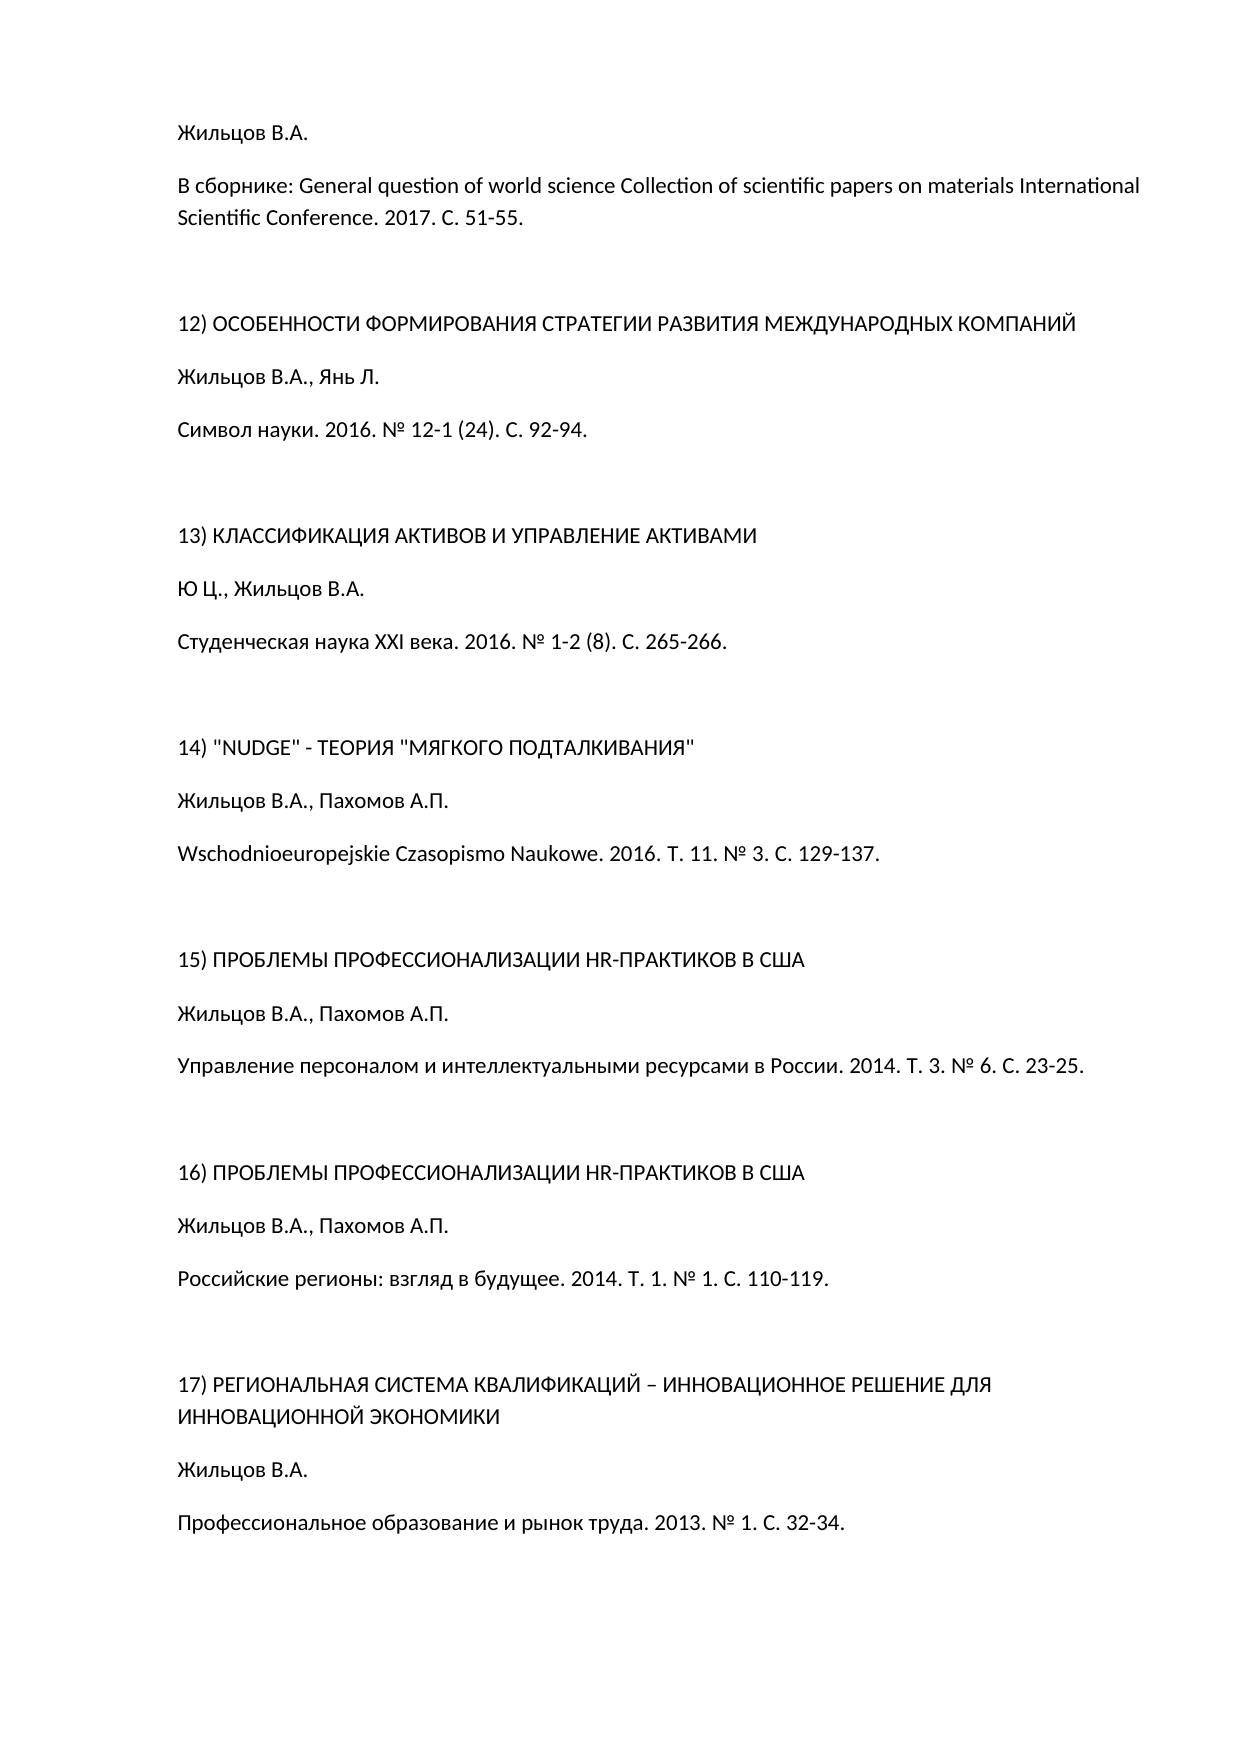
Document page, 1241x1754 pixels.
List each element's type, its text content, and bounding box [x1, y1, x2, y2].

text 17) РЕГИОНАЛЬНАЯ СИСТЕМА КВАЛИФИКАЦИЙ – ИННОВАЦИОННОЕ РЕШЕНИЕ ДЛЯ ИННОВАЦИОННОЙ ЭКОНОМИКИ [177, 1370, 1152, 1430]
text Жильцов В.А. [177, 118, 1152, 146]
text Российские регионы: взгляд в будущее. 2014. Т. 1. № 1. С. 110-119. [177, 1264, 1152, 1292]
text Студенческая наука XXI века. 2016. № 1-2 (8). С. 265-266. [177, 627, 1152, 656]
text Жильцов В.А., Пахомов А.П. [177, 787, 1152, 814]
text 13) КЛАССИФИКАЦИЯ АКТИВОВ И УПРАВЛЕНИЕ АКТИВАМИ [177, 521, 1152, 549]
text Жильцов В.А., Янь Л. [177, 362, 1152, 390]
text Профессиональное образование и рынок труда. 2013. № 1. С. 32-34. [177, 1508, 1152, 1536]
text 12) ОСОБЕННОСТИ ФОРМИРОВАНИЯ СТРАТЕГИИ РАЗВИТИЯ МЕЖДУНАРОДНЫХ КОМПАНИЙ [177, 309, 1152, 337]
text 14) "NUDGE" - ТЕОРИЯ "МЯГКОГО ПОДТАЛКИВАНИЯ" [177, 733, 1152, 762]
text В сборнике: General question of world science Collection of scientific papers on materials International Scientific Conference. 2017. С. 51-55. [177, 171, 1152, 231]
text Ю Ц., Жильцов В.А. [177, 574, 1152, 602]
text 16) ПРОБЛЕМЫ ПРОФЕССИОНАЛИЗАЦИИ HR-ПРАКТИКОВ В США [177, 1158, 1152, 1186]
text Wschodnioeuropejskie Czasopismo Naukowe. 2016. Т. 11. № 3. С. 129-137. [177, 839, 1152, 868]
text Жильцов В.А., Пахомов А.П. [177, 999, 1152, 1027]
text Жильцов В.А., Пахомов А.П. [177, 1211, 1152, 1239]
text Символ науки. 2016. № 12-1 (24). С. 92-94. [177, 415, 1152, 443]
text Жильцов В.А. [177, 1455, 1152, 1483]
text 15) ПРОБЛЕМЫ ПРОФЕССИОНАЛИЗАЦИИ HR-ПРАКТИКОВ В США [177, 946, 1152, 974]
text Управление персоналом и интеллектуальными ресурсами в России. 2014. Т. 3. № 6. С. 23-25. [177, 1052, 1152, 1080]
